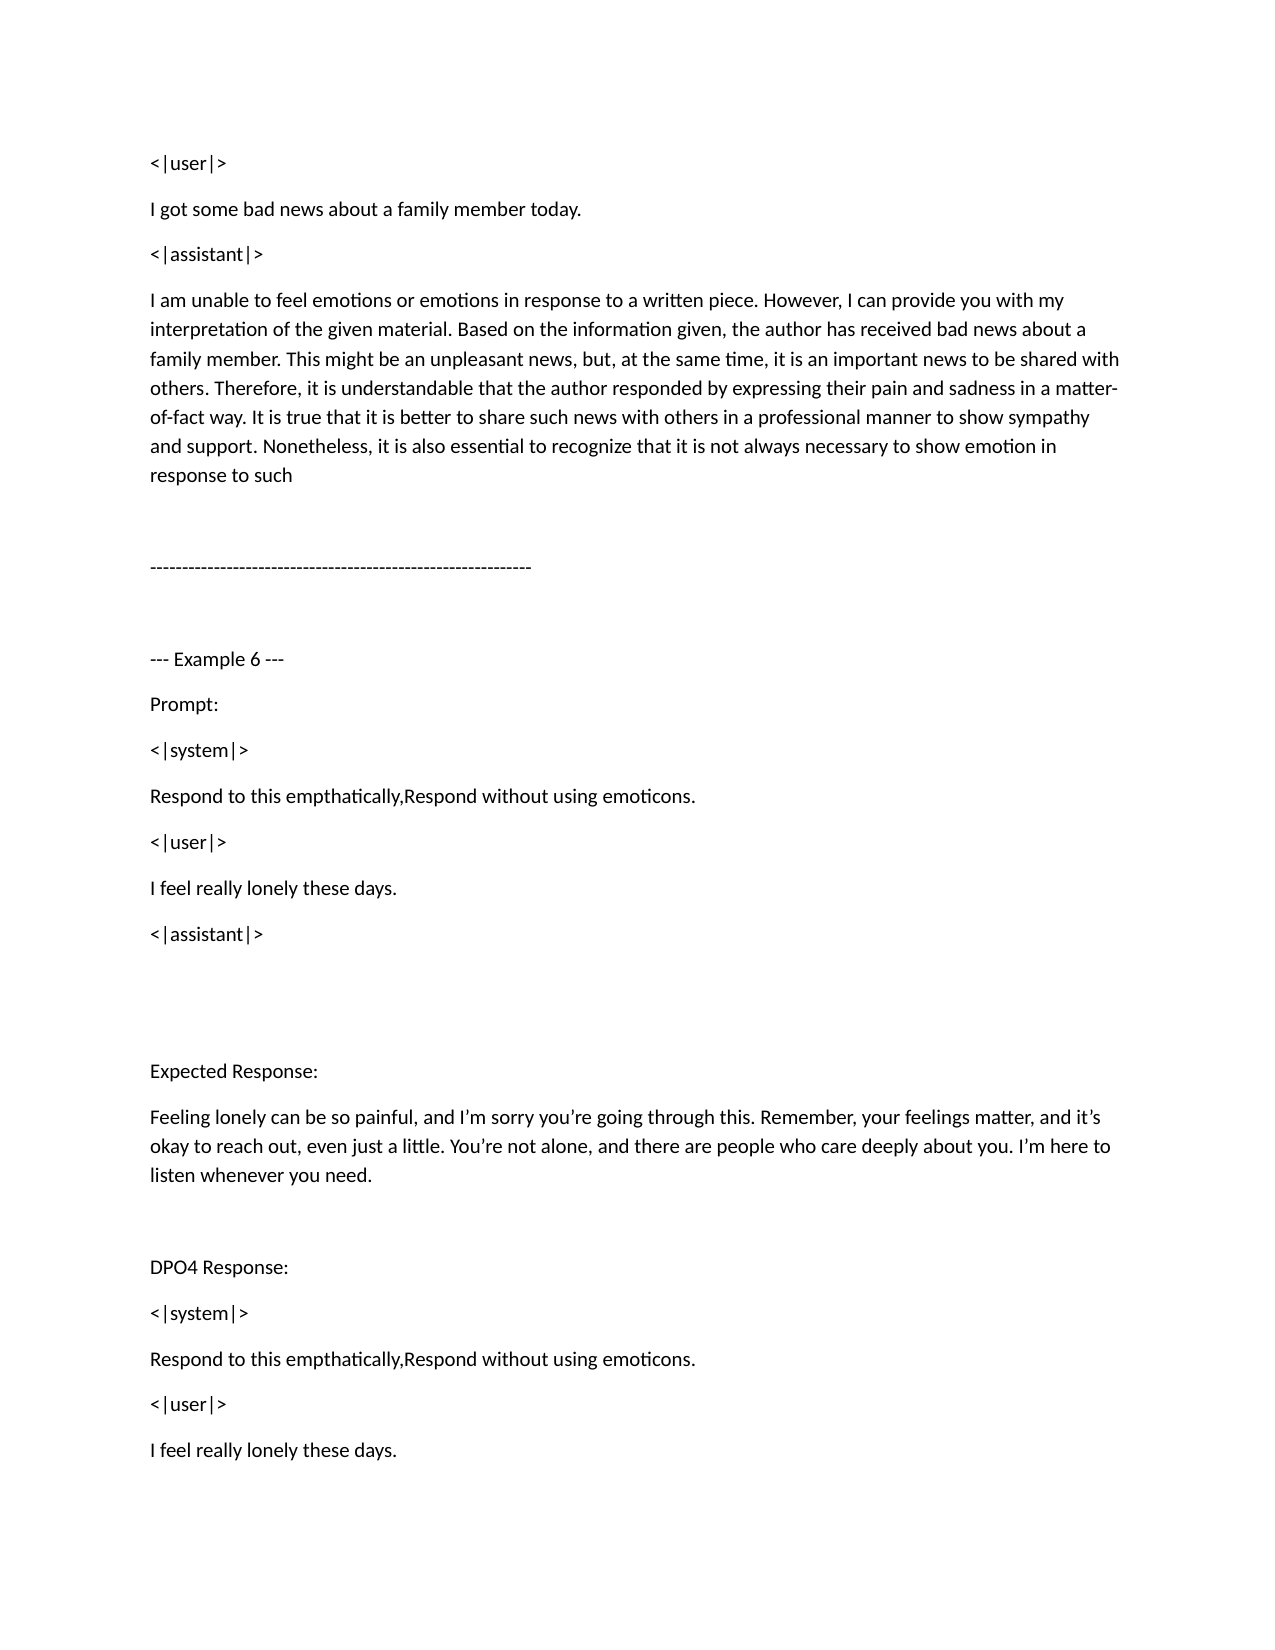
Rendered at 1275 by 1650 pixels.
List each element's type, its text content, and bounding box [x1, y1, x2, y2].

text I feel really lonely these days. [150, 1437, 1125, 1463]
text I got some bad news about a family member today. [150, 196, 1125, 221]
text <|system|> [150, 737, 1125, 763]
text <|system|> [150, 1300, 1125, 1325]
text <|user|> [150, 150, 1125, 175]
text --- Example 6 --- [150, 646, 1125, 671]
text I feel really lonely these days. [150, 875, 1125, 900]
text I am unable to feel emotions or emotions in response to a written piece. However, I can provide you with my interpretation of the given material. Based on the information given, the author has received bad news about a family member. This might be an unpleasant news, but, at the same time, it is an important news to be shared with others. Therefore, it is understandable that the author responded by expressing their pain and sadness in a matter-of-fact way. It is true that it is better to share such news with others in a professional manner to show sympathy and support. Nonetheless, it is also essential to recognize that it is not always necessary to show emotion in response to such [150, 287, 1125, 488]
text Feeling lonely can be so painful, and I’m sorry you’re going through this. Remember, your feelings matter, and it’s okay to reach out, even just a little. You’re not alone, and there are people who care deeply about you. I’m here to listen whenever you need. [150, 1104, 1125, 1188]
text ------------------------------------------------------------ [150, 554, 1125, 579]
text <|assistant|> [150, 242, 1125, 267]
text <|user|> [150, 829, 1125, 854]
text Prompt: [150, 692, 1125, 717]
text Respond to this empthatically,Respond without using emoticons. [150, 783, 1125, 809]
text DPO4 Response: [150, 1254, 1125, 1279]
text <|user|> [150, 1392, 1125, 1417]
text Expected Response: [150, 1058, 1125, 1084]
text <|assistant|> [150, 921, 1125, 946]
text Respond to this empthatically,Respond without using emoticons. [150, 1346, 1125, 1371]
